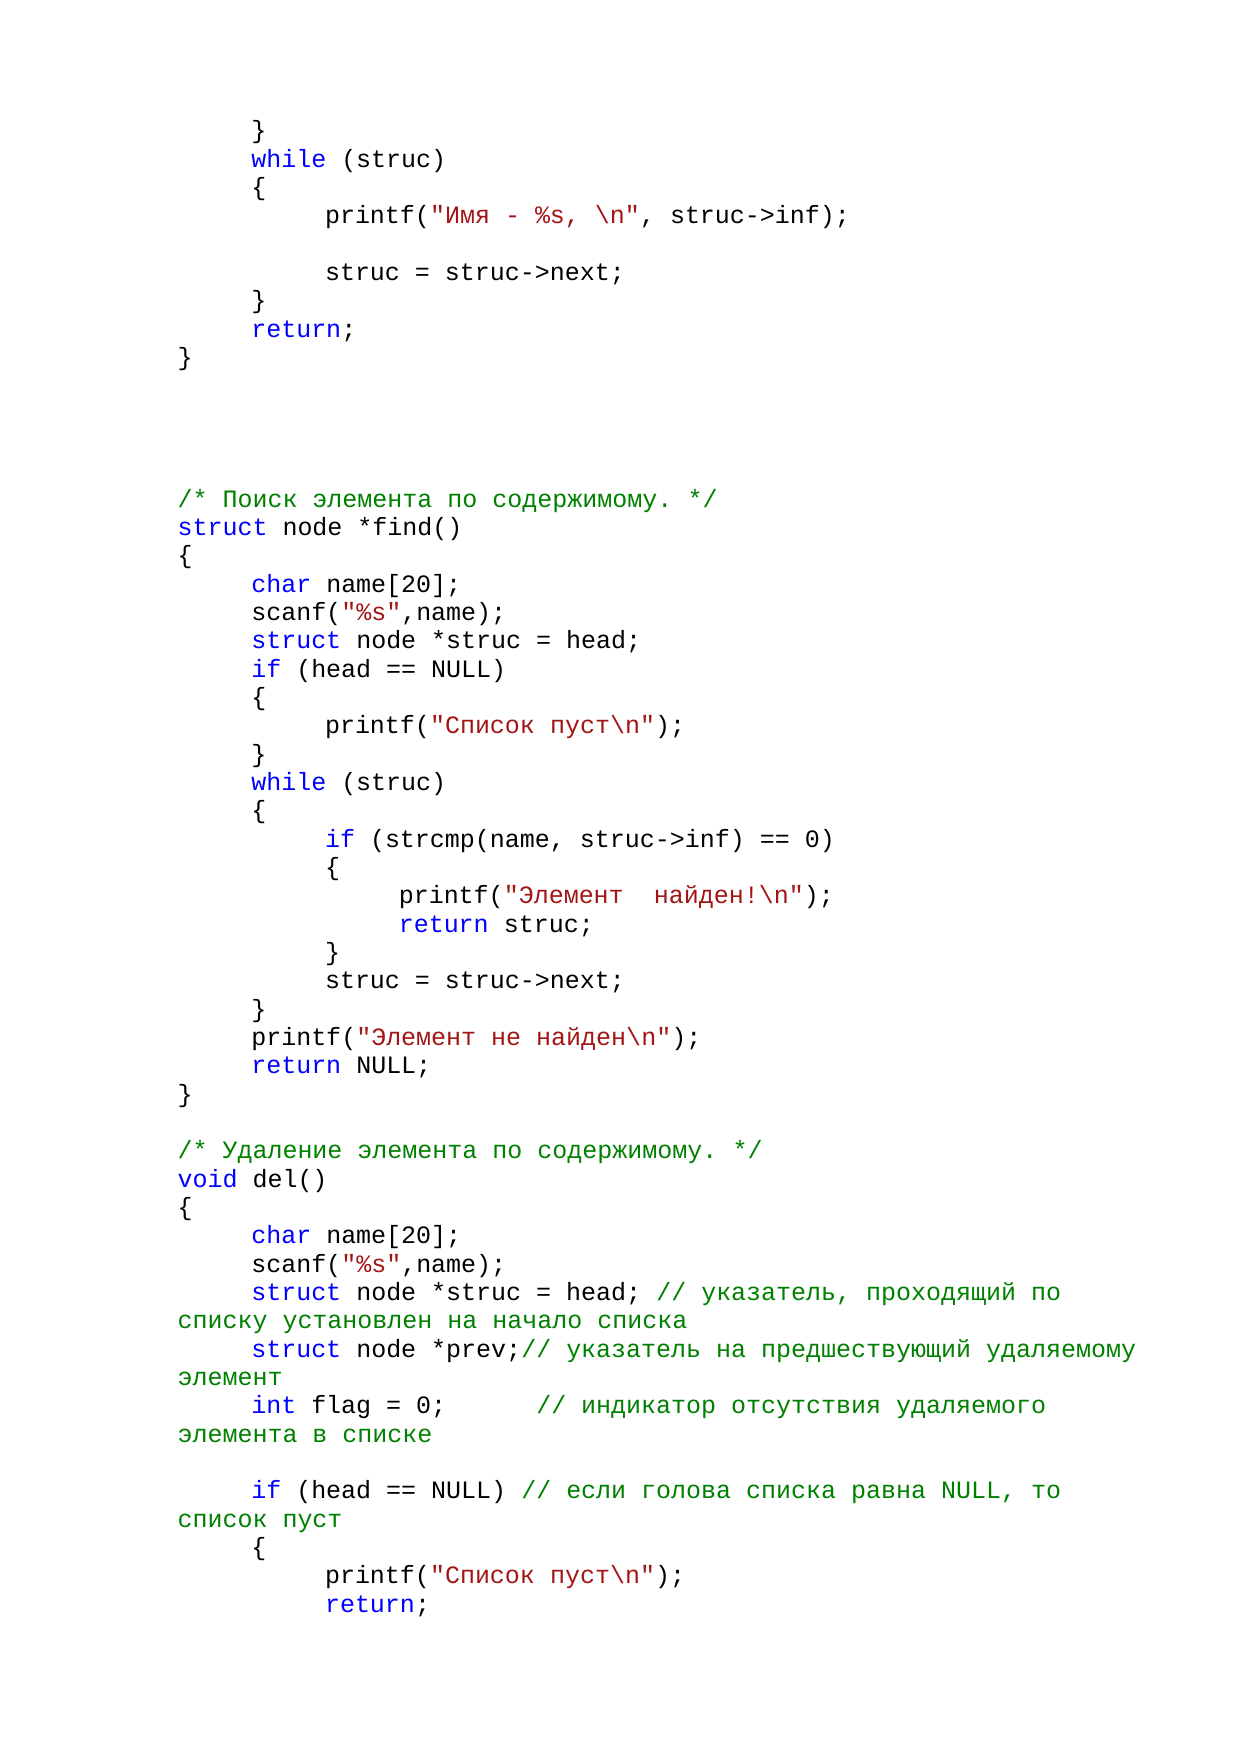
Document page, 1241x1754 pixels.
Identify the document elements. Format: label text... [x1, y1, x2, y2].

text printf("Список пуст\n"); [177, 1563, 1152, 1591]
text char name[20]; [177, 1223, 1152, 1251]
text /* Удаление элемента по содержимому. */ [177, 1138, 1152, 1166]
text if (strcmp(name, struc->inf) == 0) [177, 826, 1152, 854]
text return; [177, 1591, 1152, 1619]
text struc = struc->next; [177, 259, 1152, 288]
text struct node *struc = head; [177, 628, 1152, 656]
text if (head == NULL) // если голова списка равна NULL, то список пуст [177, 1478, 1152, 1534]
text return NULL; [177, 1053, 1152, 1081]
text { [177, 175, 1152, 203]
text printf("Имя - %s, \n", struc->inf); [177, 203, 1152, 231]
text return struc; [177, 911, 1152, 939]
text printf("Список пуст\n"); [177, 713, 1152, 741]
text } [177, 288, 1152, 316]
text scanf("%s",name); [177, 1251, 1152, 1279]
text printf("Элемент не найден\n"); [177, 1024, 1152, 1053]
text scanf("%s",name); [177, 599, 1152, 628]
text { [177, 684, 1152, 713]
text /* Поиск элемента по содержимому. */ [177, 486, 1152, 514]
text { [177, 1194, 1152, 1223]
text { [177, 798, 1152, 826]
text struct node *find() [177, 514, 1152, 543]
text printf("Элемент найден!\n"); [177, 883, 1152, 911]
text } [177, 939, 1152, 968]
text while (struc) [177, 769, 1152, 798]
text { [177, 543, 1152, 571]
text char name[20]; [177, 571, 1152, 599]
text } [177, 118, 1152, 146]
text while (struc) [177, 146, 1152, 175]
text } [177, 1081, 1152, 1109]
text int flag = 0; // индикатор отсутствия удаляемого элемента в списке [177, 1393, 1152, 1449]
text } [177, 344, 1152, 373]
text struc = struc->next; [177, 968, 1152, 996]
text if (head == NULL) [177, 656, 1152, 684]
text void del() [177, 1166, 1152, 1194]
text { [177, 854, 1152, 883]
text { [177, 1534, 1152, 1563]
text return; [177, 316, 1152, 344]
text } [177, 741, 1152, 769]
text } [177, 996, 1152, 1024]
text struct node *struc = head; // указатель, проходящий по списку установлен на начало списка [177, 1279, 1152, 1336]
text struct node *prev;// указатель на предшествующий удаляемому элемент [177, 1336, 1152, 1393]
